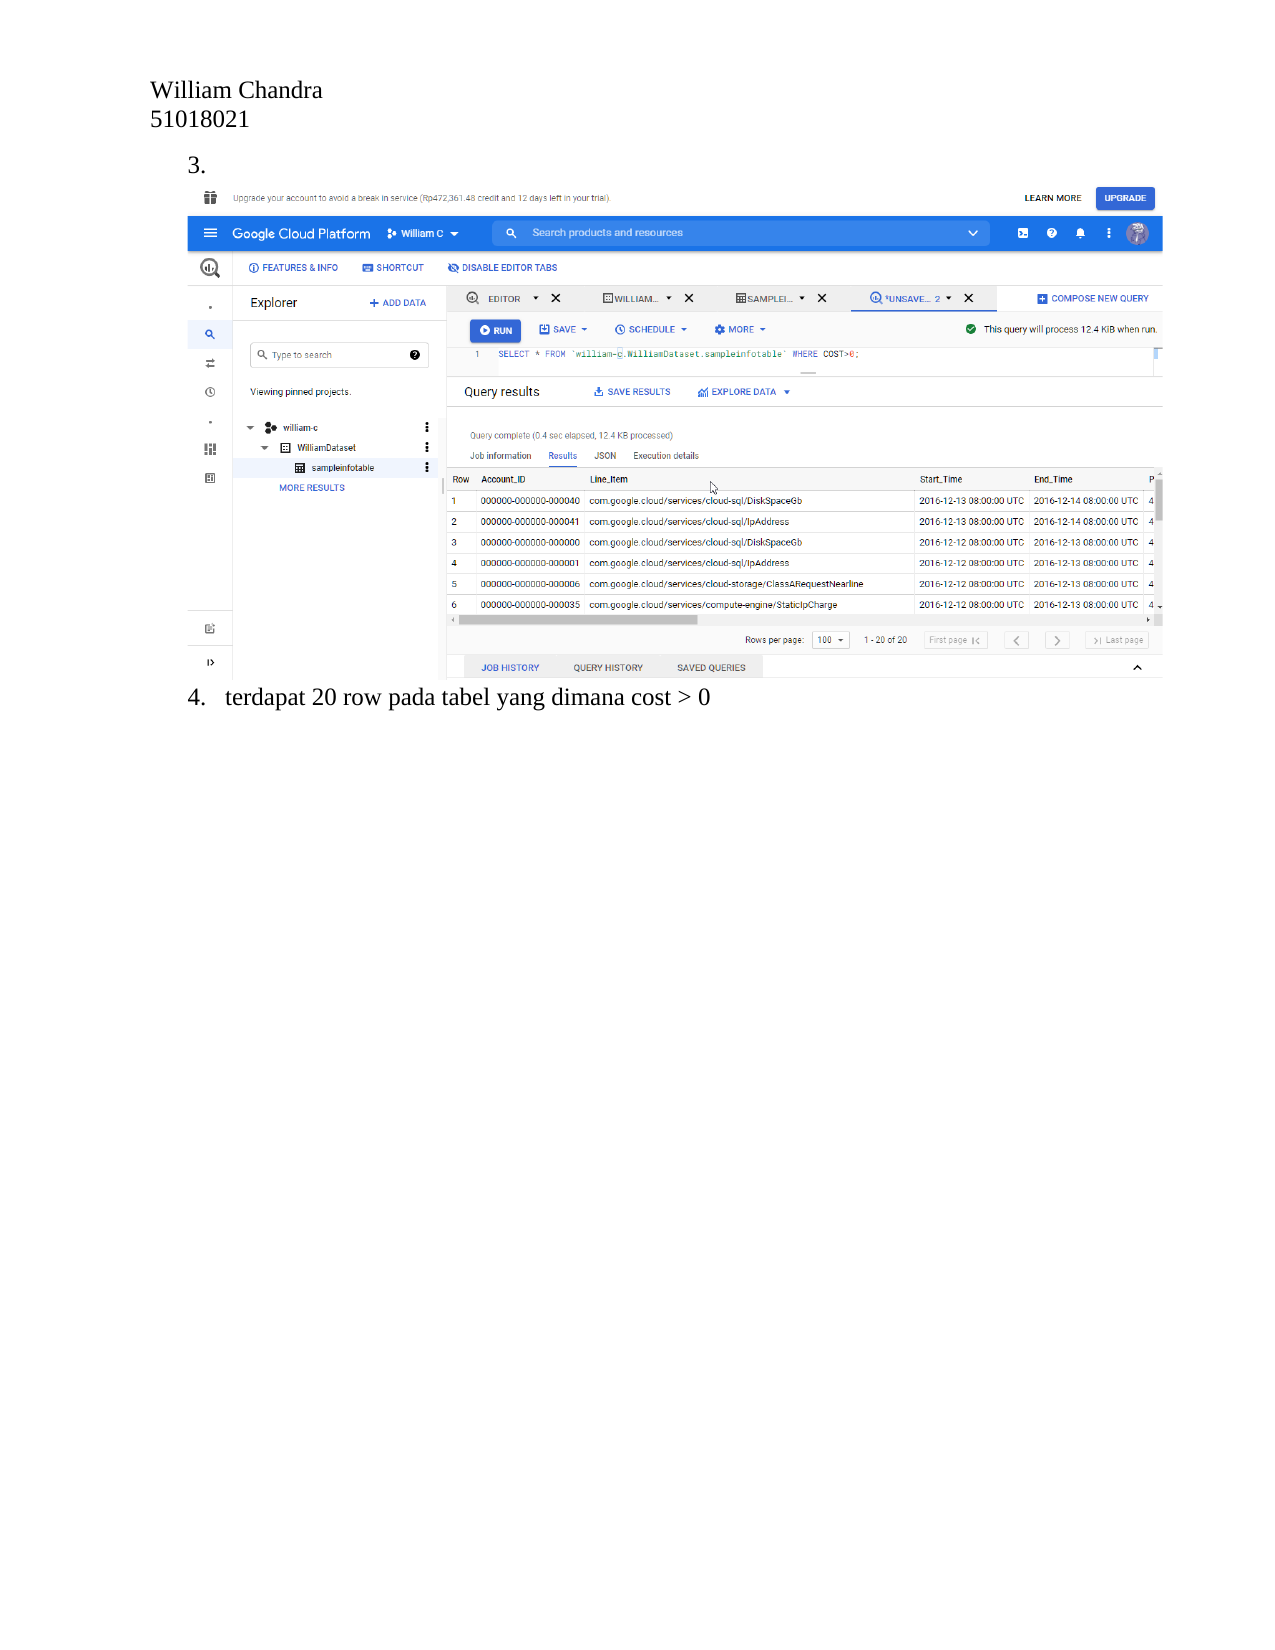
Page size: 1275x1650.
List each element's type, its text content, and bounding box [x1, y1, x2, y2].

list terdapat 20 row pada tabel yang dimana cost > 0 [187, 682, 1125, 710]
picture [187, 181, 1163, 680]
